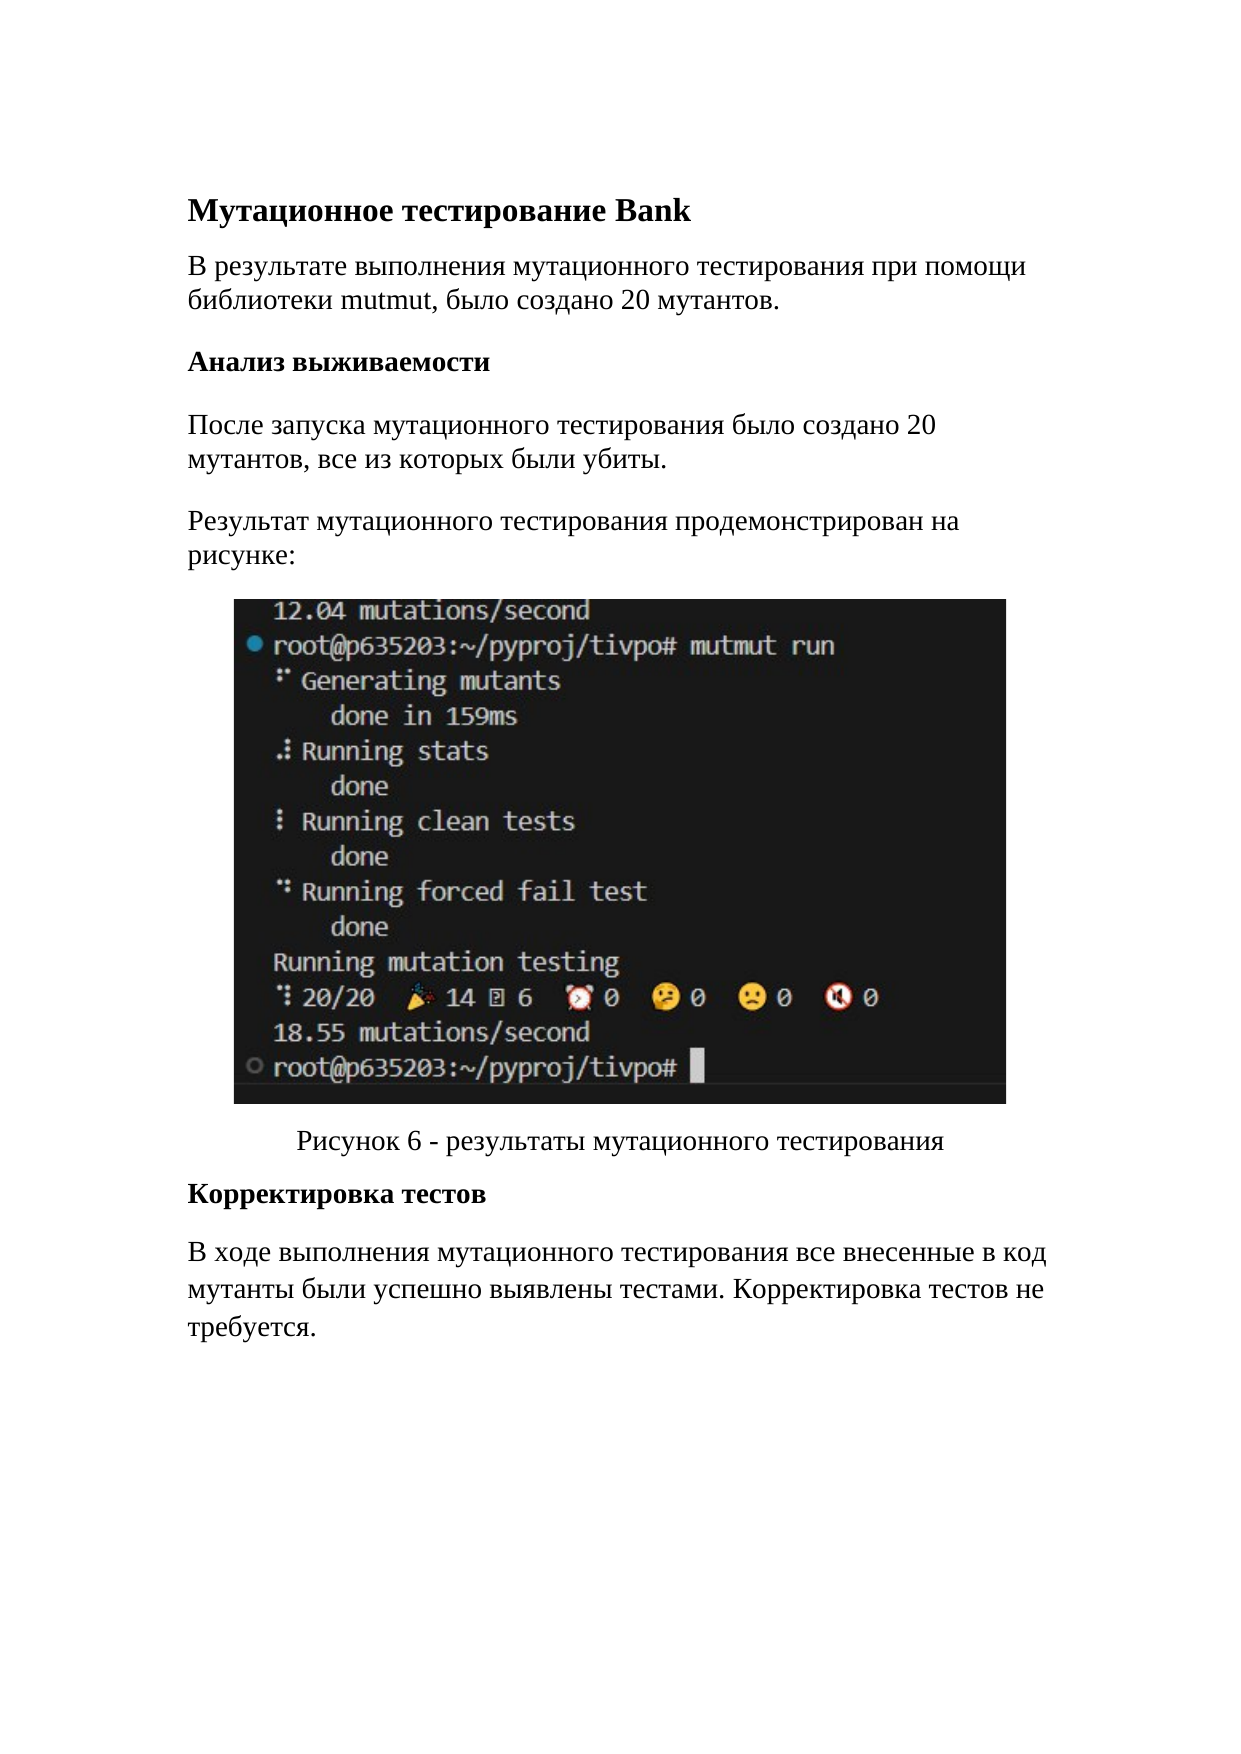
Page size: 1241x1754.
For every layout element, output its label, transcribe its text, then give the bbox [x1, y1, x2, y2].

text Результат мутационного тестирования продемонстрирован на рисунке: [187, 503, 1053, 571]
subtitle Мутационное тестирование Bank [187, 190, 1053, 228]
picture [233, 599, 1007, 1104]
text Корректировка тестов [187, 1176, 1053, 1210]
subtitle В ходе выполнения мутационного тестирования все внесенные в код мутанты были успешно выявлены тестами. Корректировка тестов не требуется. [187, 1230, 1053, 1342]
text Анализ выживаемости [187, 344, 1053, 378]
text В результате выполнения мутационного тестирования при помощи библиотеки mutmut, было создано 20 мутантов. [187, 248, 1053, 315]
text Рисунок 6 - результаты мутационного тестирования [187, 1123, 1053, 1156]
text После запуска мутационного тестирования было создано 20 мутантов, все из которых были убиты. [187, 407, 1053, 474]
